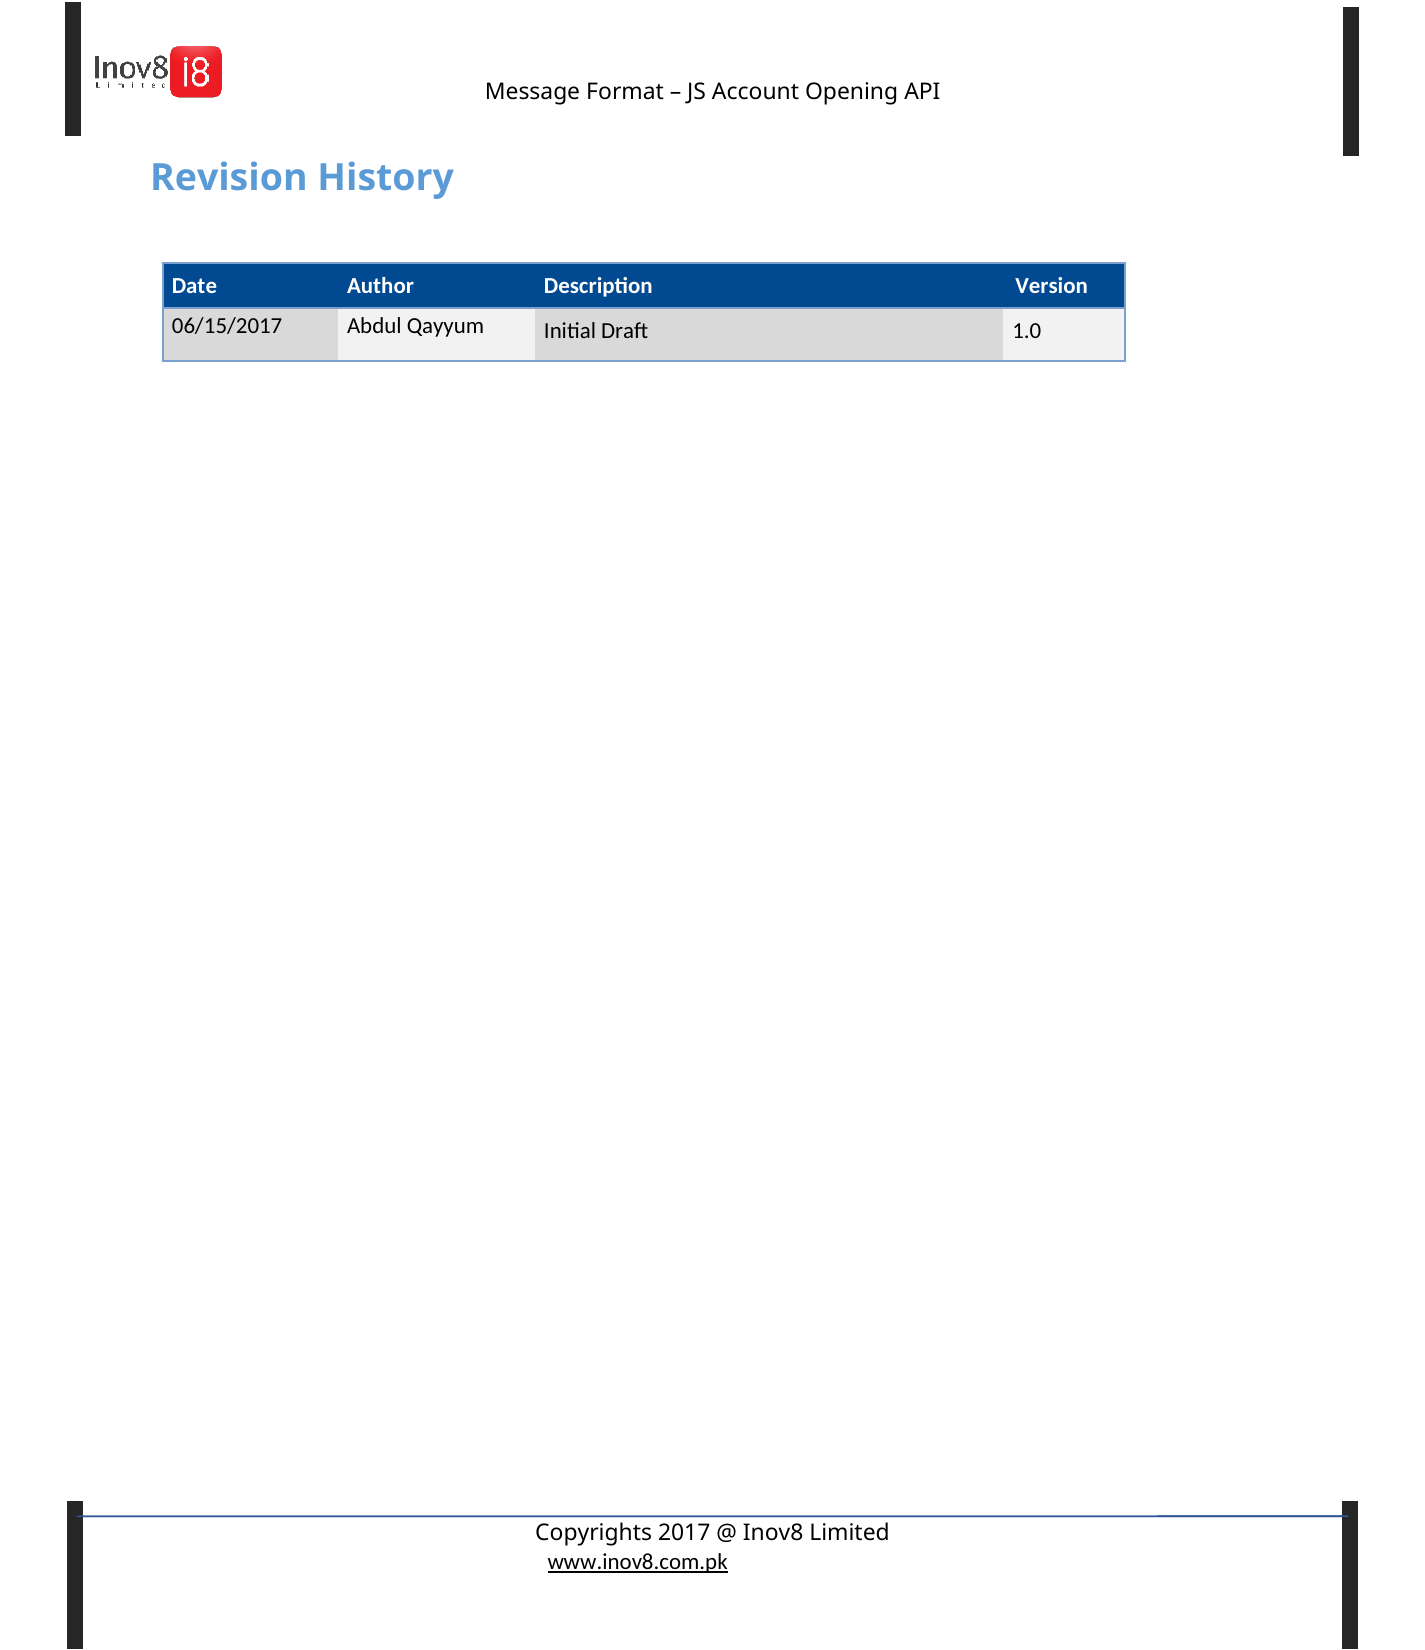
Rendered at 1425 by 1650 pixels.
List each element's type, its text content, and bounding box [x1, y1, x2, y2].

table_cell Initial Draft [535, 309, 1003, 360]
table_header Version [1006, 264, 1124, 307]
table_header Date [164, 264, 338, 307]
table_header Description [535, 264, 1006, 307]
table_cell Abdul Qayyum [338, 309, 535, 360]
table_header Author [338, 264, 535, 307]
picture [89, 42, 225, 101]
subtitle Revision History [150, 150, 1275, 201]
table_cell 1.0 [1003, 309, 1124, 360]
table_cell 06/15/2017 [164, 309, 338, 360]
